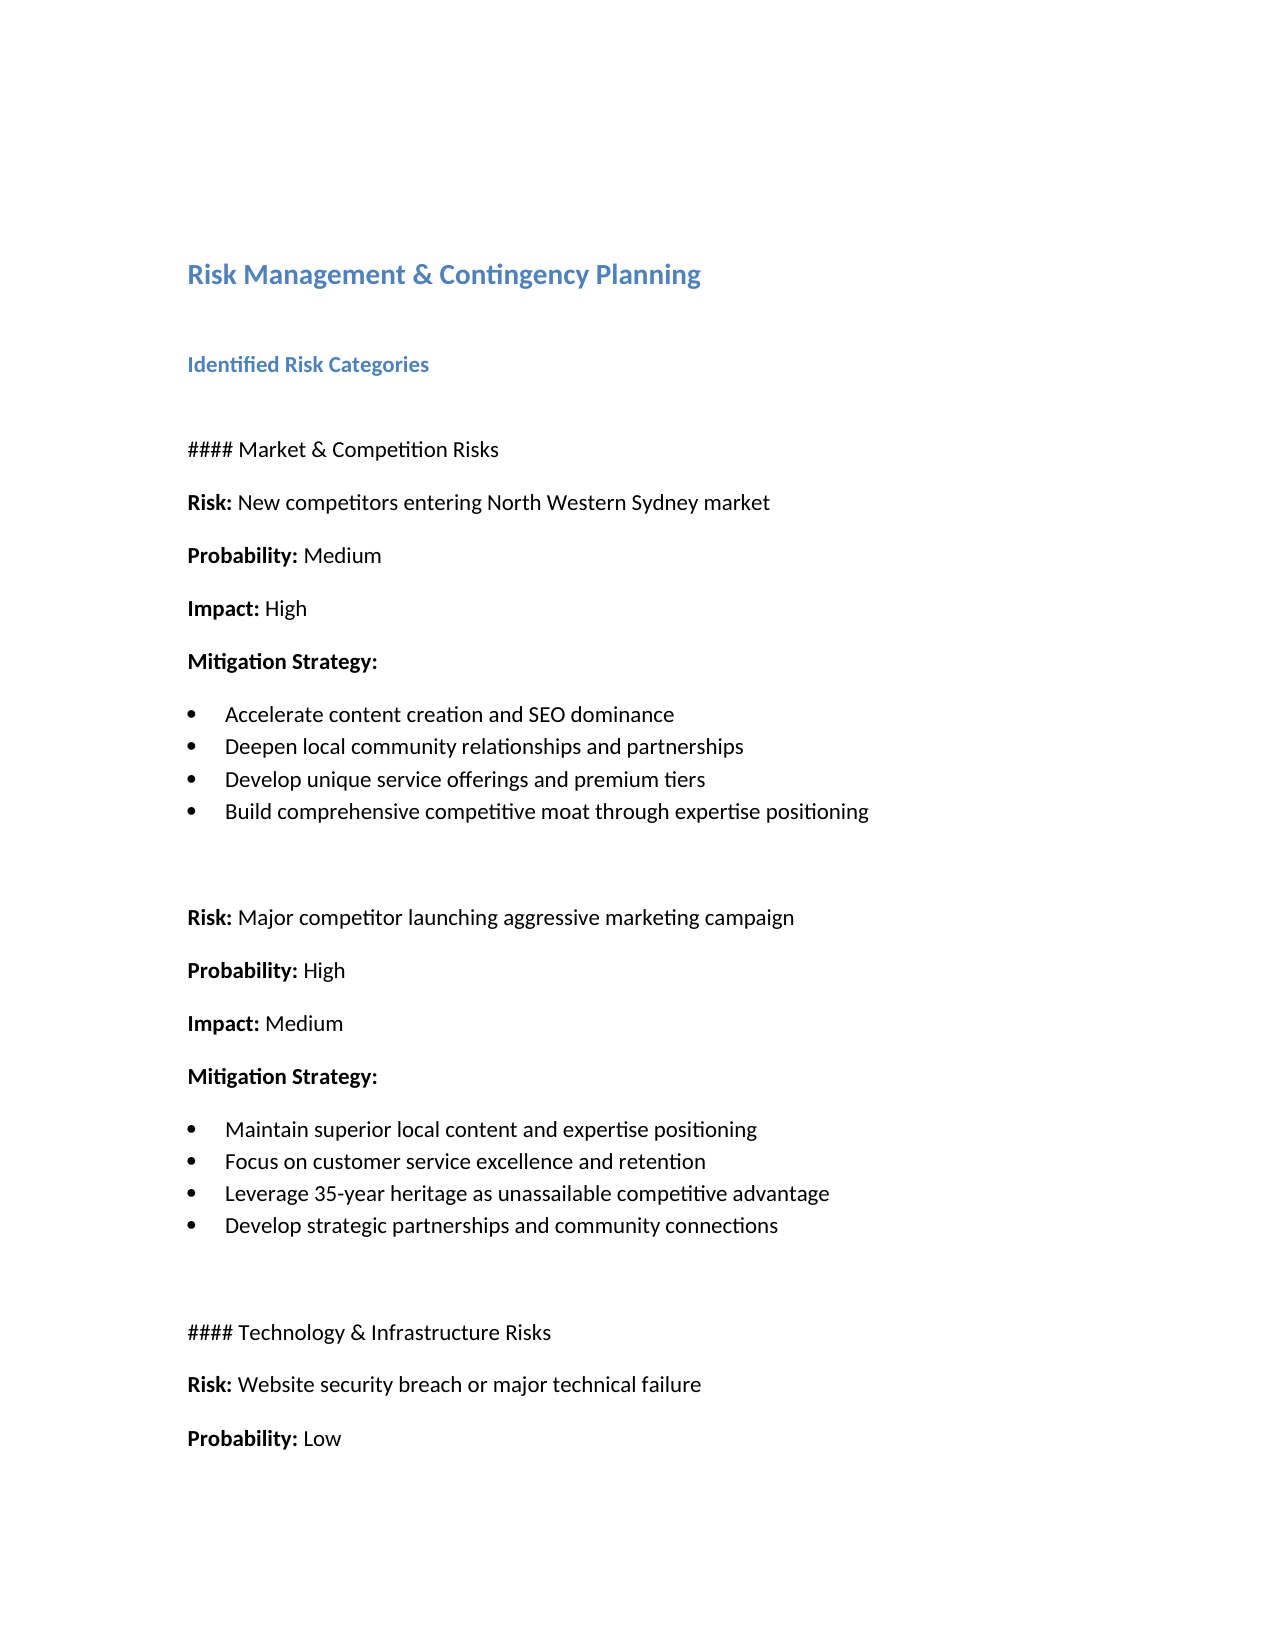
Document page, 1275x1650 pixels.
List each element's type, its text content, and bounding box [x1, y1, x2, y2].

text Risk: New competitors entering North Western Sydney market [187, 488, 1087, 516]
list Maintain superior local content and expertise positioning [187, 1115, 1087, 1143]
list Develop strategic partnerships and community connections [187, 1212, 1087, 1239]
list Focus on customer service excellence and retention [187, 1147, 1087, 1175]
subtitle Risk Management & Contingency Planning [187, 256, 1087, 292]
list Build comprehensive competitive moat through expertise positioning [187, 797, 1087, 825]
list Develop unique service offerings and premium tiers [187, 765, 1087, 793]
text Risk: Website security breach or major technical failure [187, 1371, 1087, 1399]
list Leverage 35-year heritage as unassailable competitive advantage [187, 1179, 1087, 1207]
subtitle Identified Risk Categories [187, 350, 1087, 378]
text Mitigation Strategy: [187, 647, 1087, 675]
list Deepen local community relationships and partnerships [187, 732, 1087, 761]
text Risk: Major competitor launching aggressive marketing campaign [187, 903, 1087, 931]
list Accelerate content creation and SEO dominance [187, 700, 1087, 728]
text Impact: High [187, 594, 1087, 622]
text Probability: Low [187, 1424, 1087, 1452]
text Mitigation Strategy: [187, 1062, 1087, 1090]
text #### Market & Competition Risks [187, 435, 1087, 463]
text Probability: High [187, 956, 1087, 984]
text Impact: Medium [187, 1009, 1087, 1037]
text Probability: Medium [187, 541, 1087, 569]
text #### Technology & Infrastructure Risks [187, 1318, 1087, 1346]
